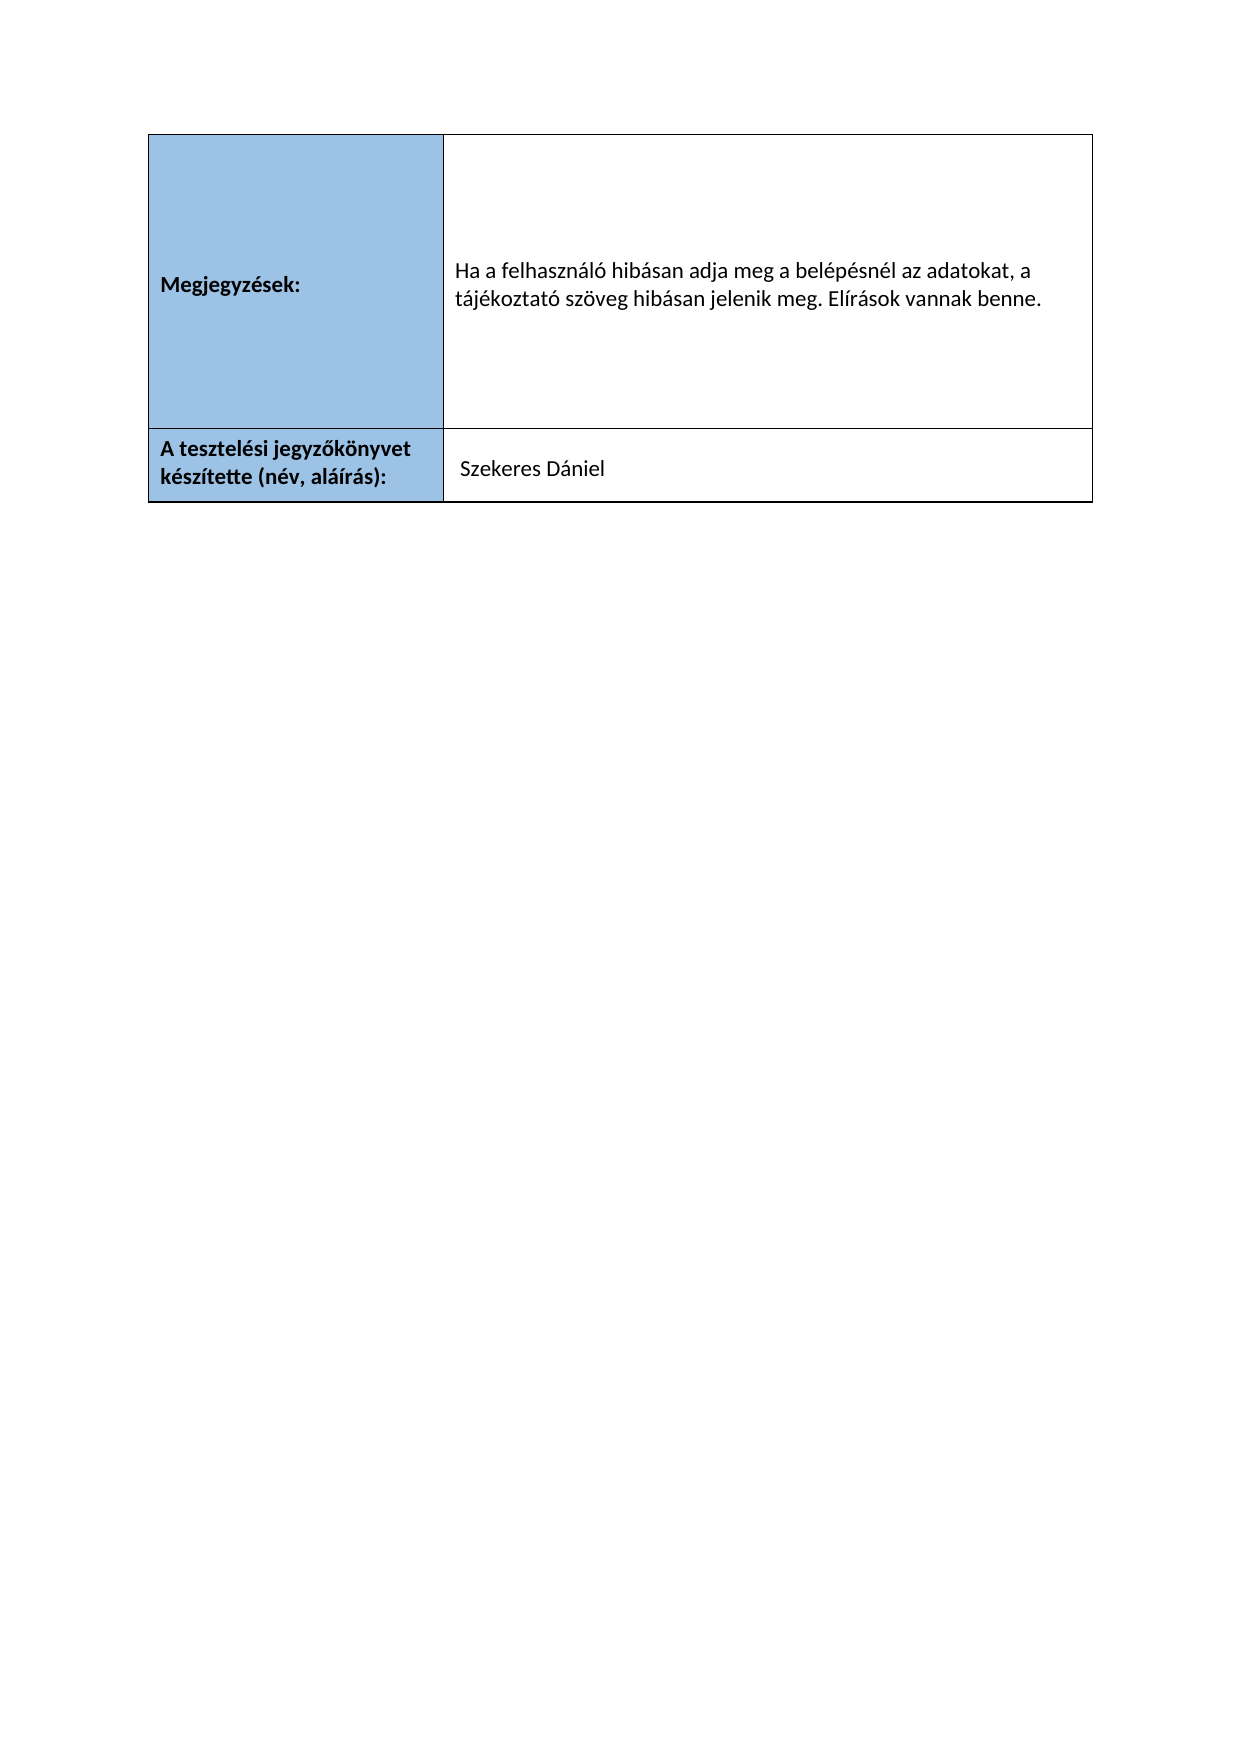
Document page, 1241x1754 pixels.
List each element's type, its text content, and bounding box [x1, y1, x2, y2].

table_cell Ha a felhasználó hibásan adja meg a belépésnél az adatokat, a tájékoztató szöveg hibásan jelenik meg. Elírások vannak benne. [444, 135, 1092, 428]
table_cell Megjegyzések: [149, 135, 443, 428]
table_cell Szekeres Dániel [444, 429, 1092, 501]
table_cell A tesztelési jegyzőkönyvet készítette (név, aláírás): [149, 429, 443, 501]
